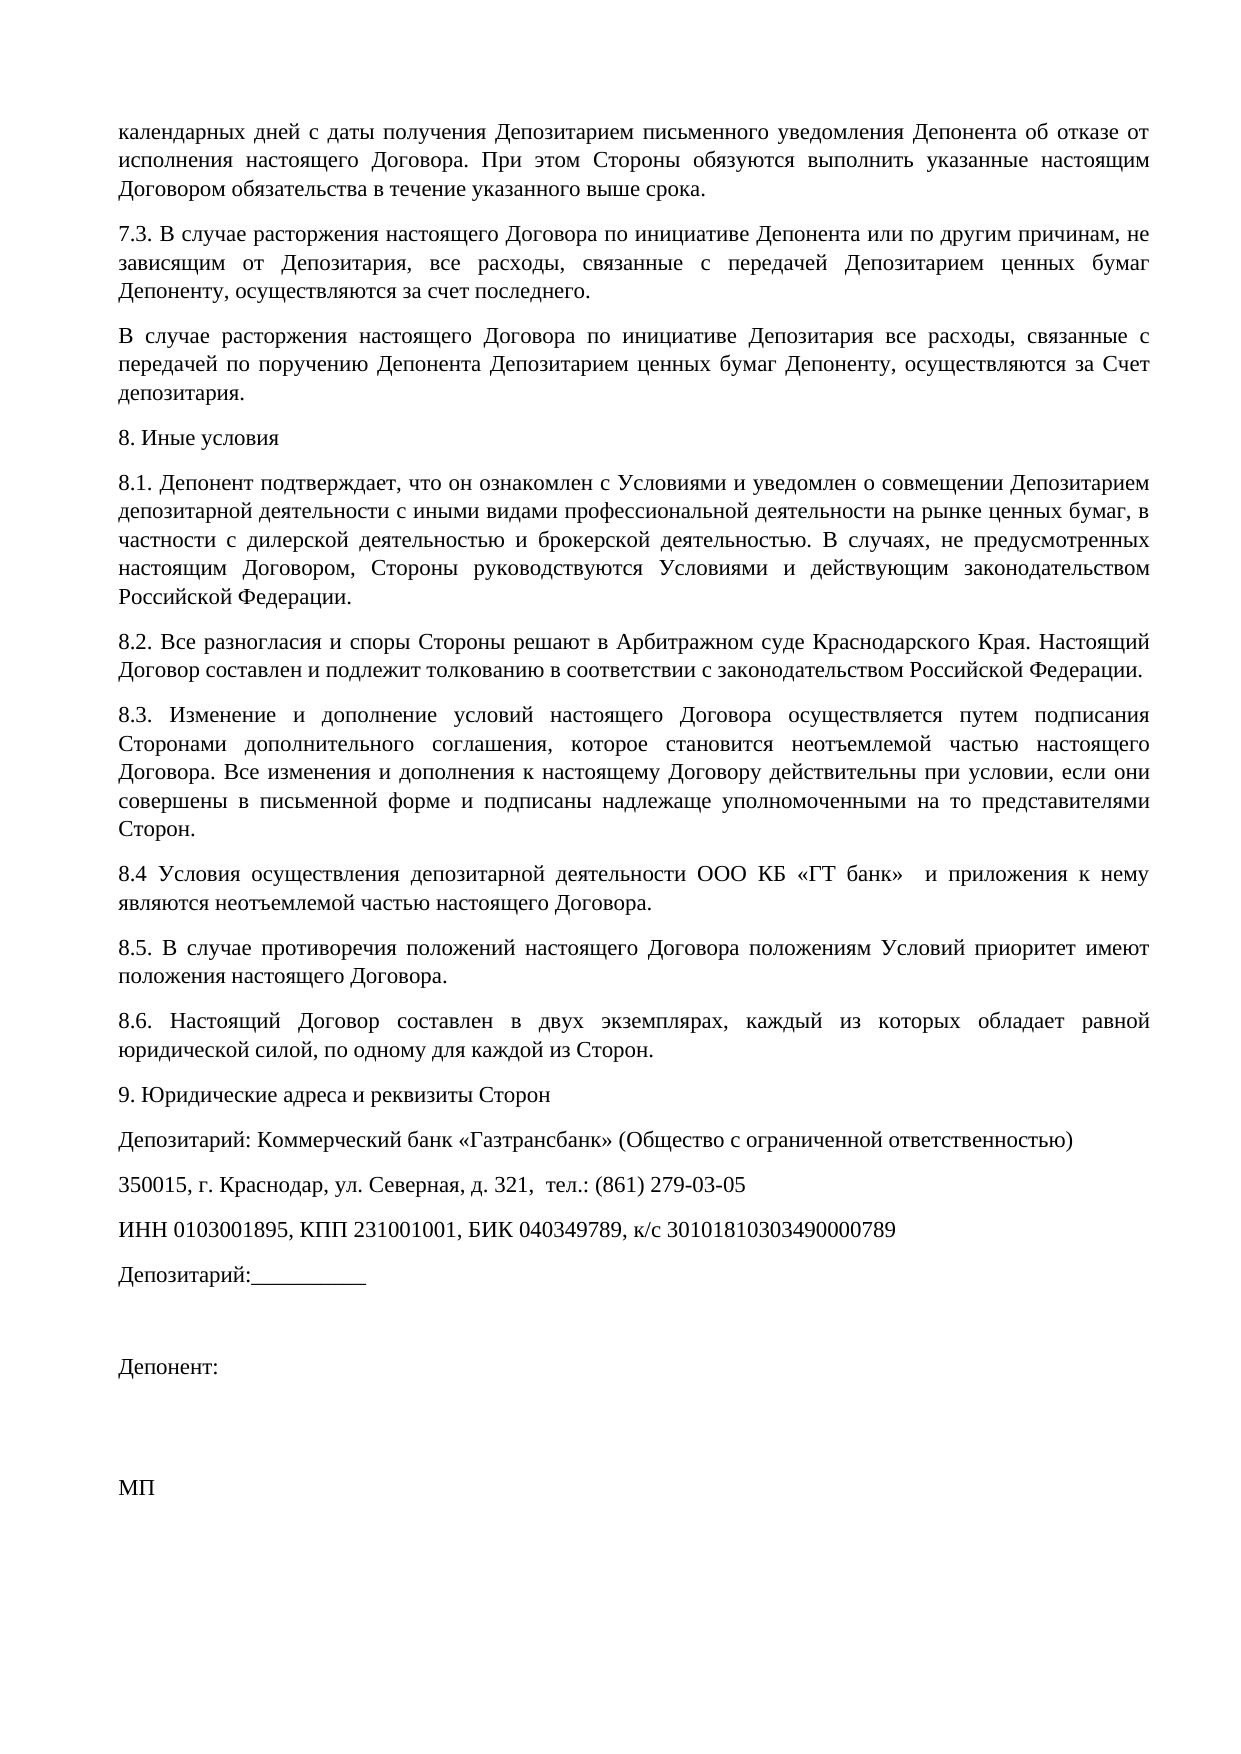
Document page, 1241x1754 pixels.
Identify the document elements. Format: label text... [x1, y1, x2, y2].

text 8.6. Настоящий Договор составлен в двух экземплярах, каждый из которых обладает равной юридической силой, по одному для каждой из Сторон. [118, 1007, 1152, 1062]
text 8.2. Все разногласия и споры Стороны решают в Арбитражном суде Краснодарского Края. Настоящий Договор составлен и подлежит толкованию в соответствии с законодательством Российской Федерации. [118, 628, 1152, 683]
text 8.5. В случае противоречия положений настоящего Договора положениям Условий приоритет имеют положения настоящего Договора. [118, 934, 1152, 989]
text 8.4 Условия осуществления депозитарной деятельности ООО КБ «ГТ банк» и приложения к нему являются неотъемлемой частью настоящего Договора. [118, 860, 1152, 915]
text Депозитарий: Коммерческий банк «Газтрансбанк» (Общество с ограниченной ответственностью) [118, 1126, 1152, 1152]
text МП [118, 1474, 1152, 1500]
text В случае расторжения настоящего Договора по инициативе Депозитария все расходы, связанные с передачей по поручению Депонента Депозитарием ценных бумаг Депоненту, осуществляются за Счет депозитария. [118, 322, 1152, 405]
text 8.1. Депонент подтверждает, что он ознакомлен с Условиями и уведомлен о совмещении Депозитарием депозитарной деятельности с иными видами профессиональной деятельности на рынке ценных бумаг, в частности с дилерской деятельностью и брокерской деятельностью. В случаях, не предусмотренных настоящим Договором, Стороны руководствуются Условиями и действующим законодательством Российской Федерации. [118, 469, 1152, 609]
text 350015, г. Краснодар, ул. Северная, д. 321, тел.: (861) 279-03-05 [118, 1171, 1152, 1198]
text Депозитарий:__________ [118, 1261, 1152, 1288]
text 8. Иные условия [118, 424, 1152, 450]
text 7.3. В случае расторжения настоящего Договора по инициативе Депонента или по другим причинам, не зависящим от Депозитария, все расходы, связанные с передачей Депозитарием ценных бумаг Депоненту, осуществляются за счет последнего. [118, 220, 1152, 303]
text ИНН 0103001895, КПП 231001001, БИК 040349789, к/с 30101810303490000789 [118, 1216, 1152, 1243]
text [118, 118, 1152, 201]
text Депонент: [118, 1353, 1152, 1410]
text 9. Юридические адреса и реквизиты Сторон [118, 1081, 1152, 1107]
text 8.3. Изменение и дополнение условий настоящего Договора осуществляется путем подписания Сторонами дополнительного соглашения, которое становится неотъемлемой частью настоящего Договора. Все изменения и дополнения к настоящему Договору действительны при условии, если они совершены в письменной форме и подписаны надлежаще уполномоченными на то представителями Сторон. [118, 702, 1152, 842]
